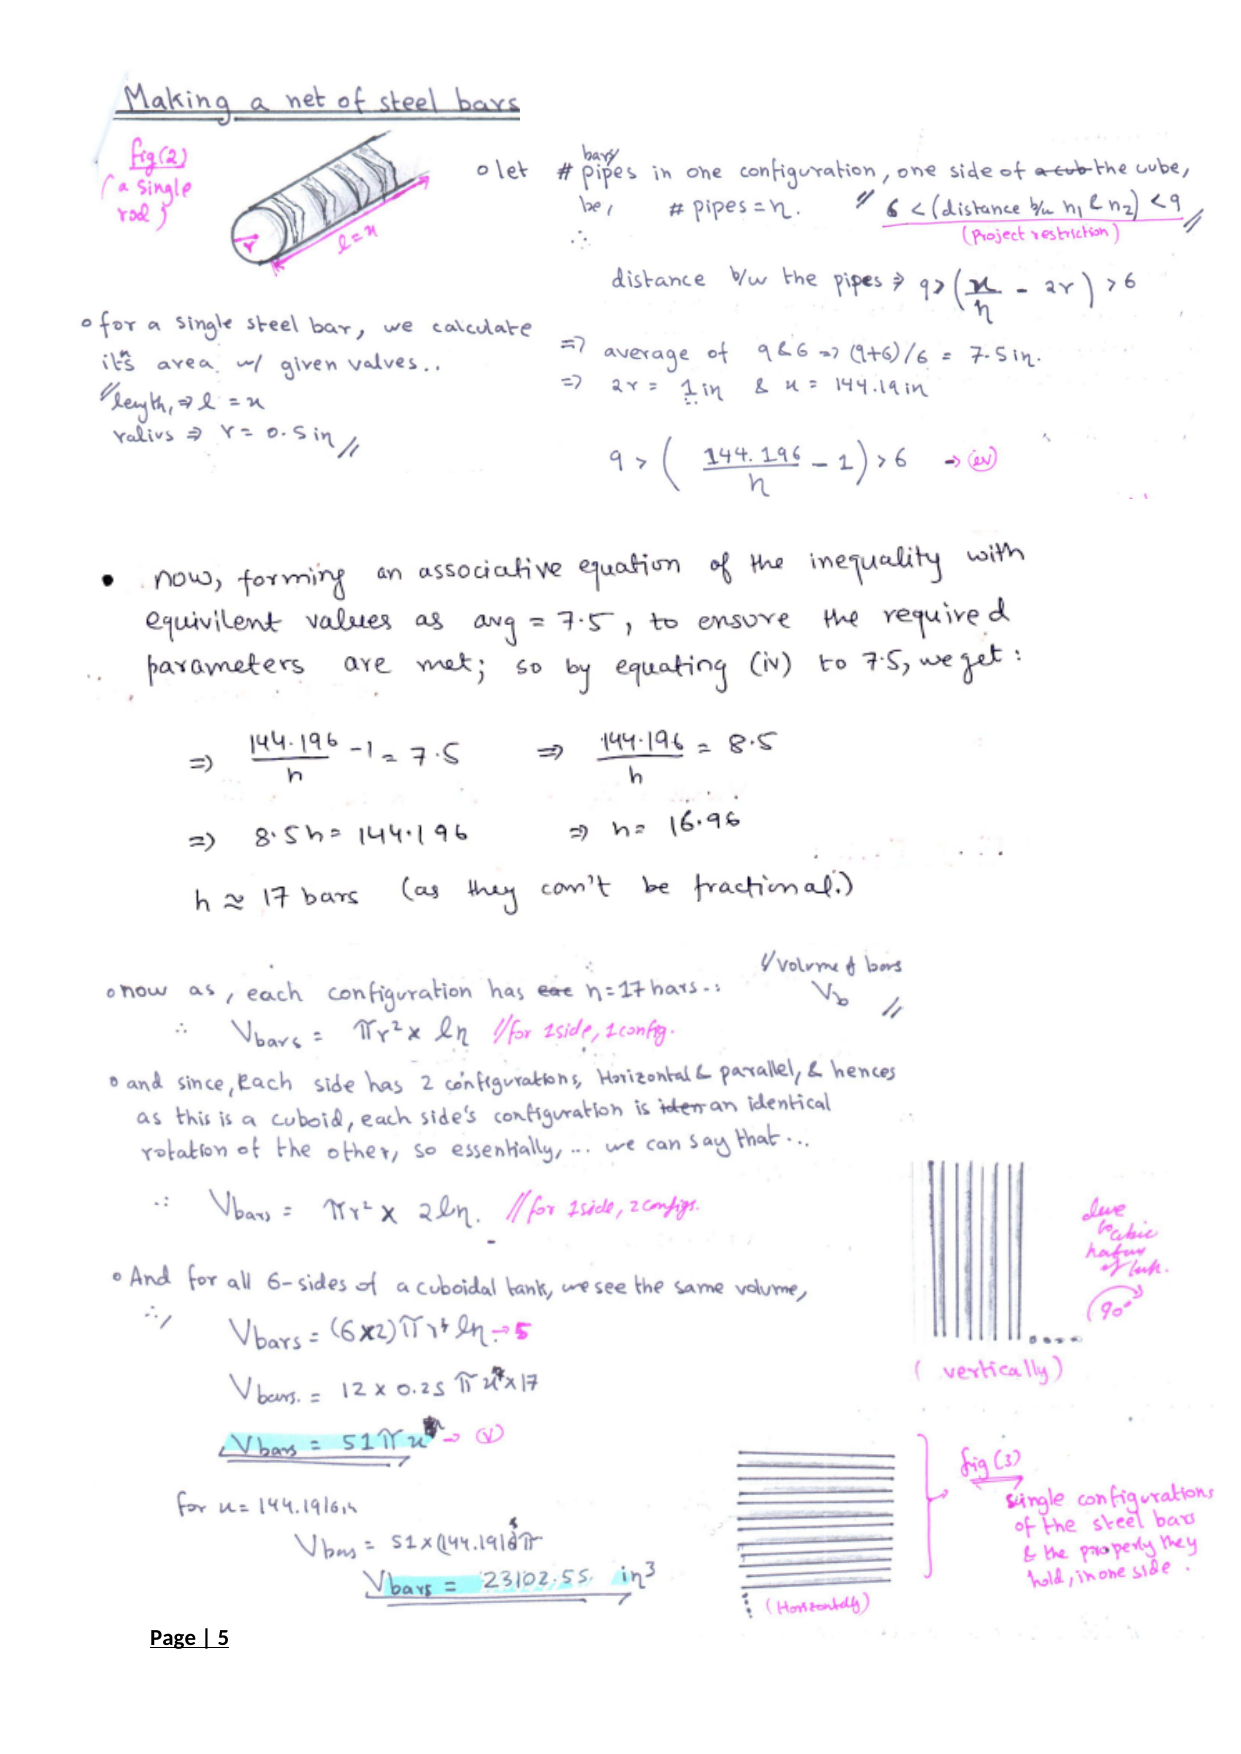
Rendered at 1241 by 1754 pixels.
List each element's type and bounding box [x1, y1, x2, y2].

picture [94, 943, 1215, 1640]
picture [76, 69, 1206, 499]
picture [87, 530, 1031, 917]
